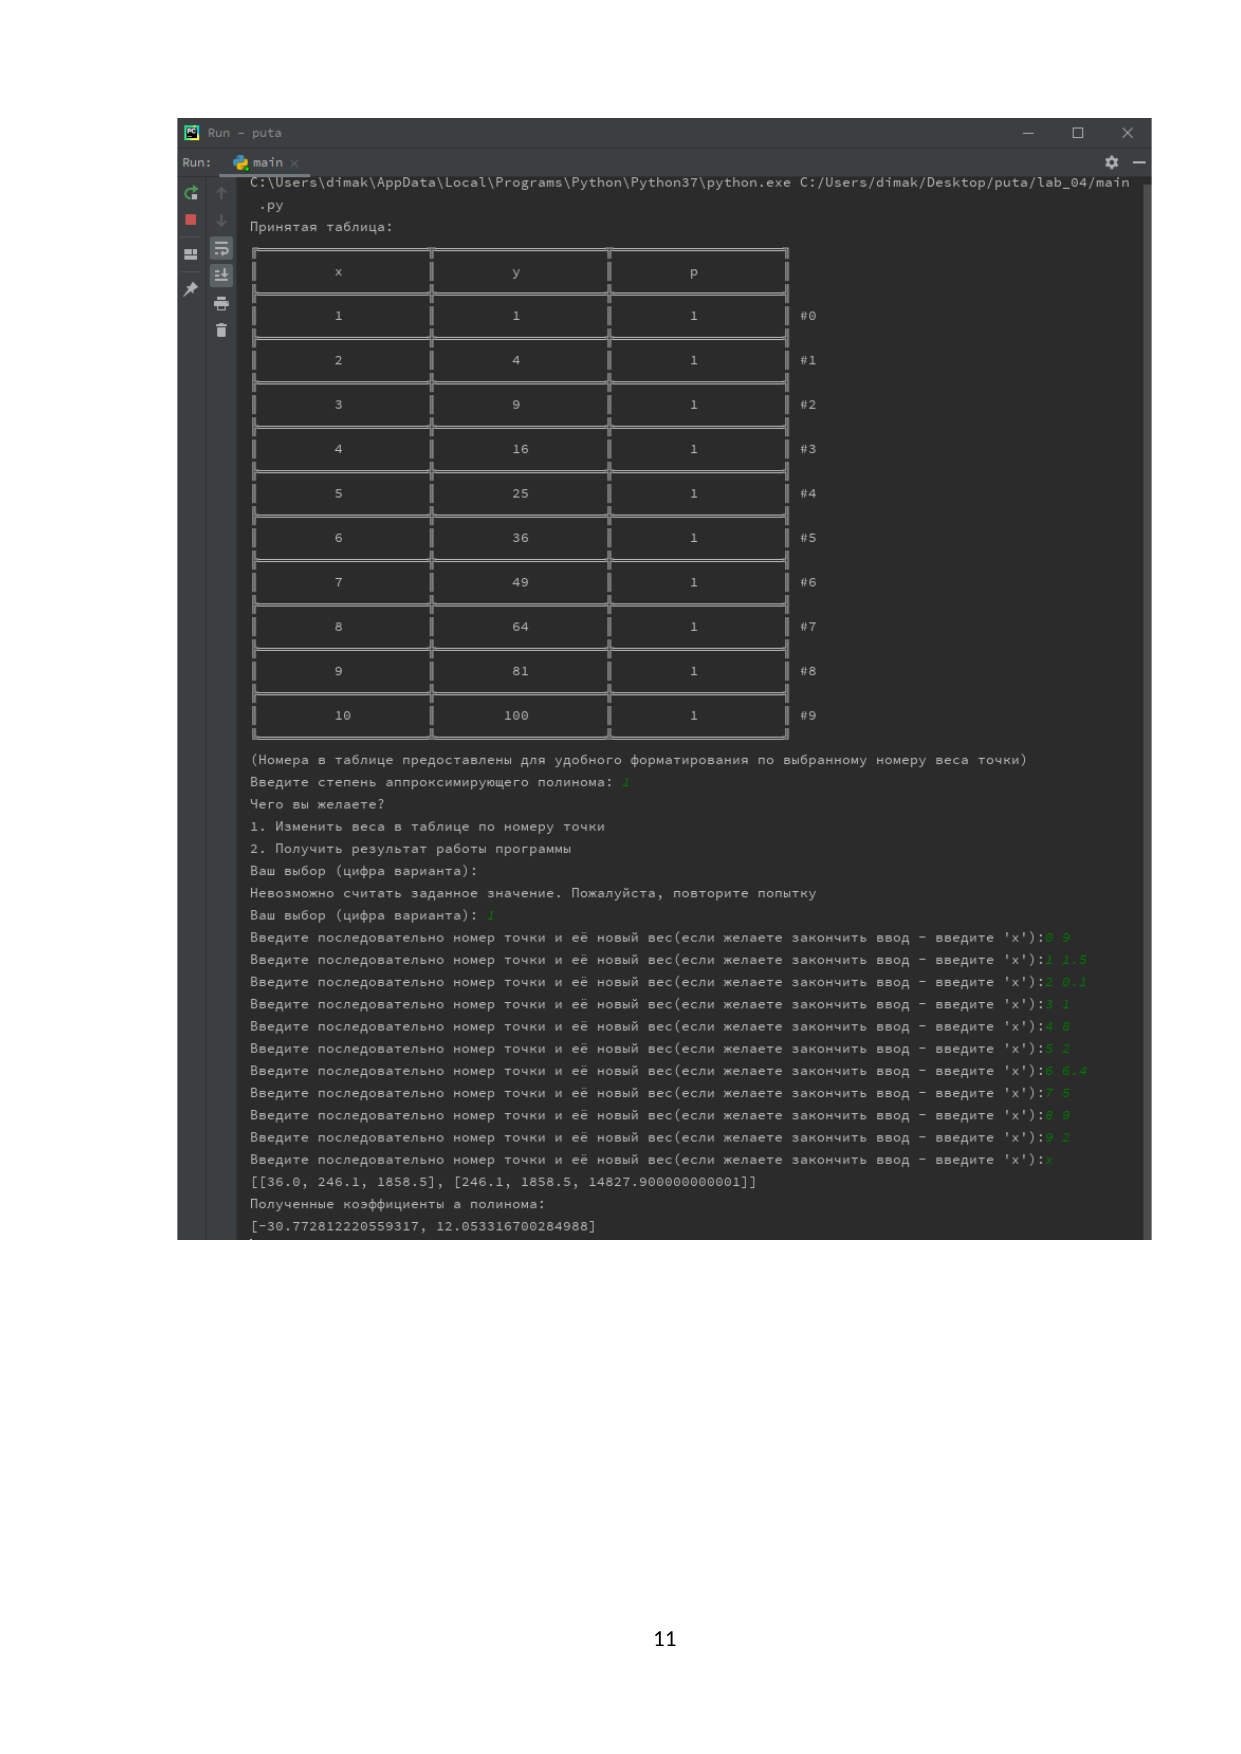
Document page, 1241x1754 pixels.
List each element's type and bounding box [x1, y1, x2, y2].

picture [177, 118, 1152, 1240]
